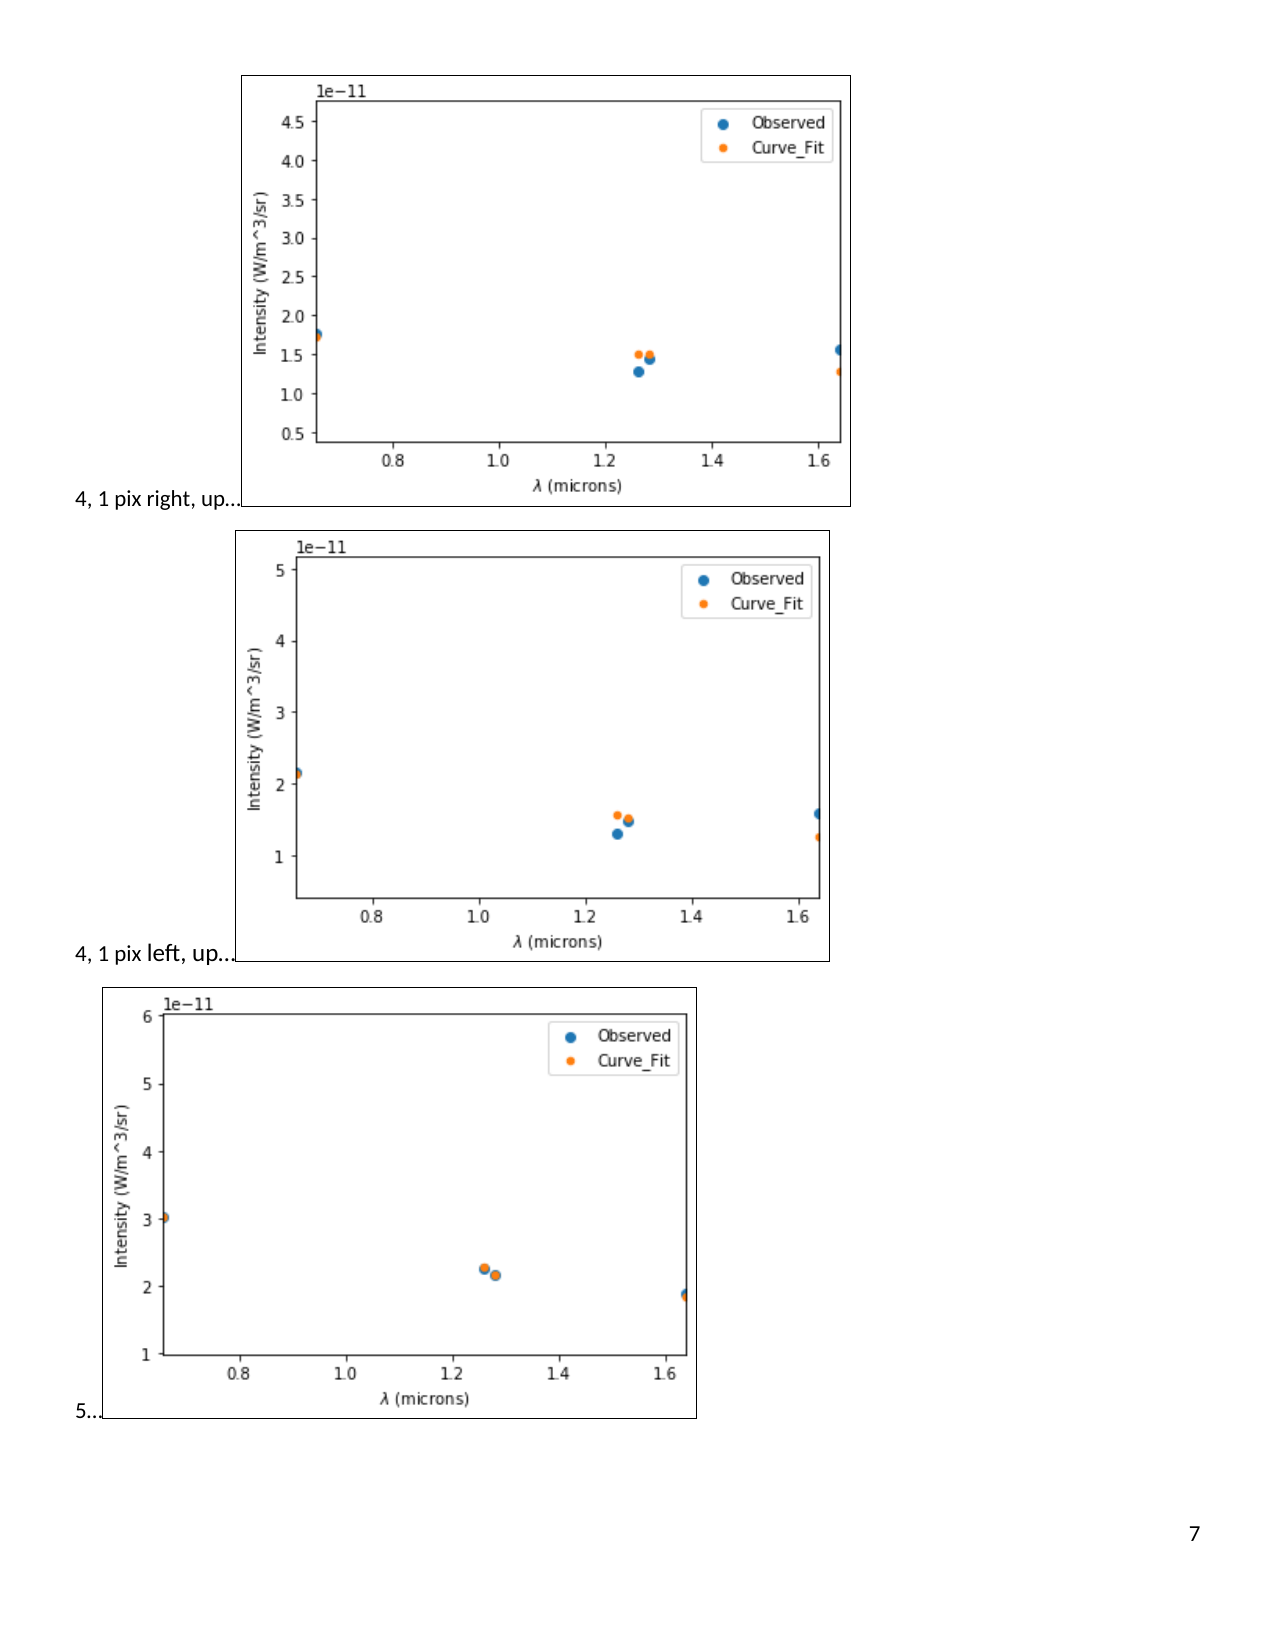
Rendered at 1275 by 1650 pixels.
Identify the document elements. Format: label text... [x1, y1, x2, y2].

picture [236, 531, 829, 961]
picture [103, 988, 696, 1418]
picture [242, 76, 850, 506]
